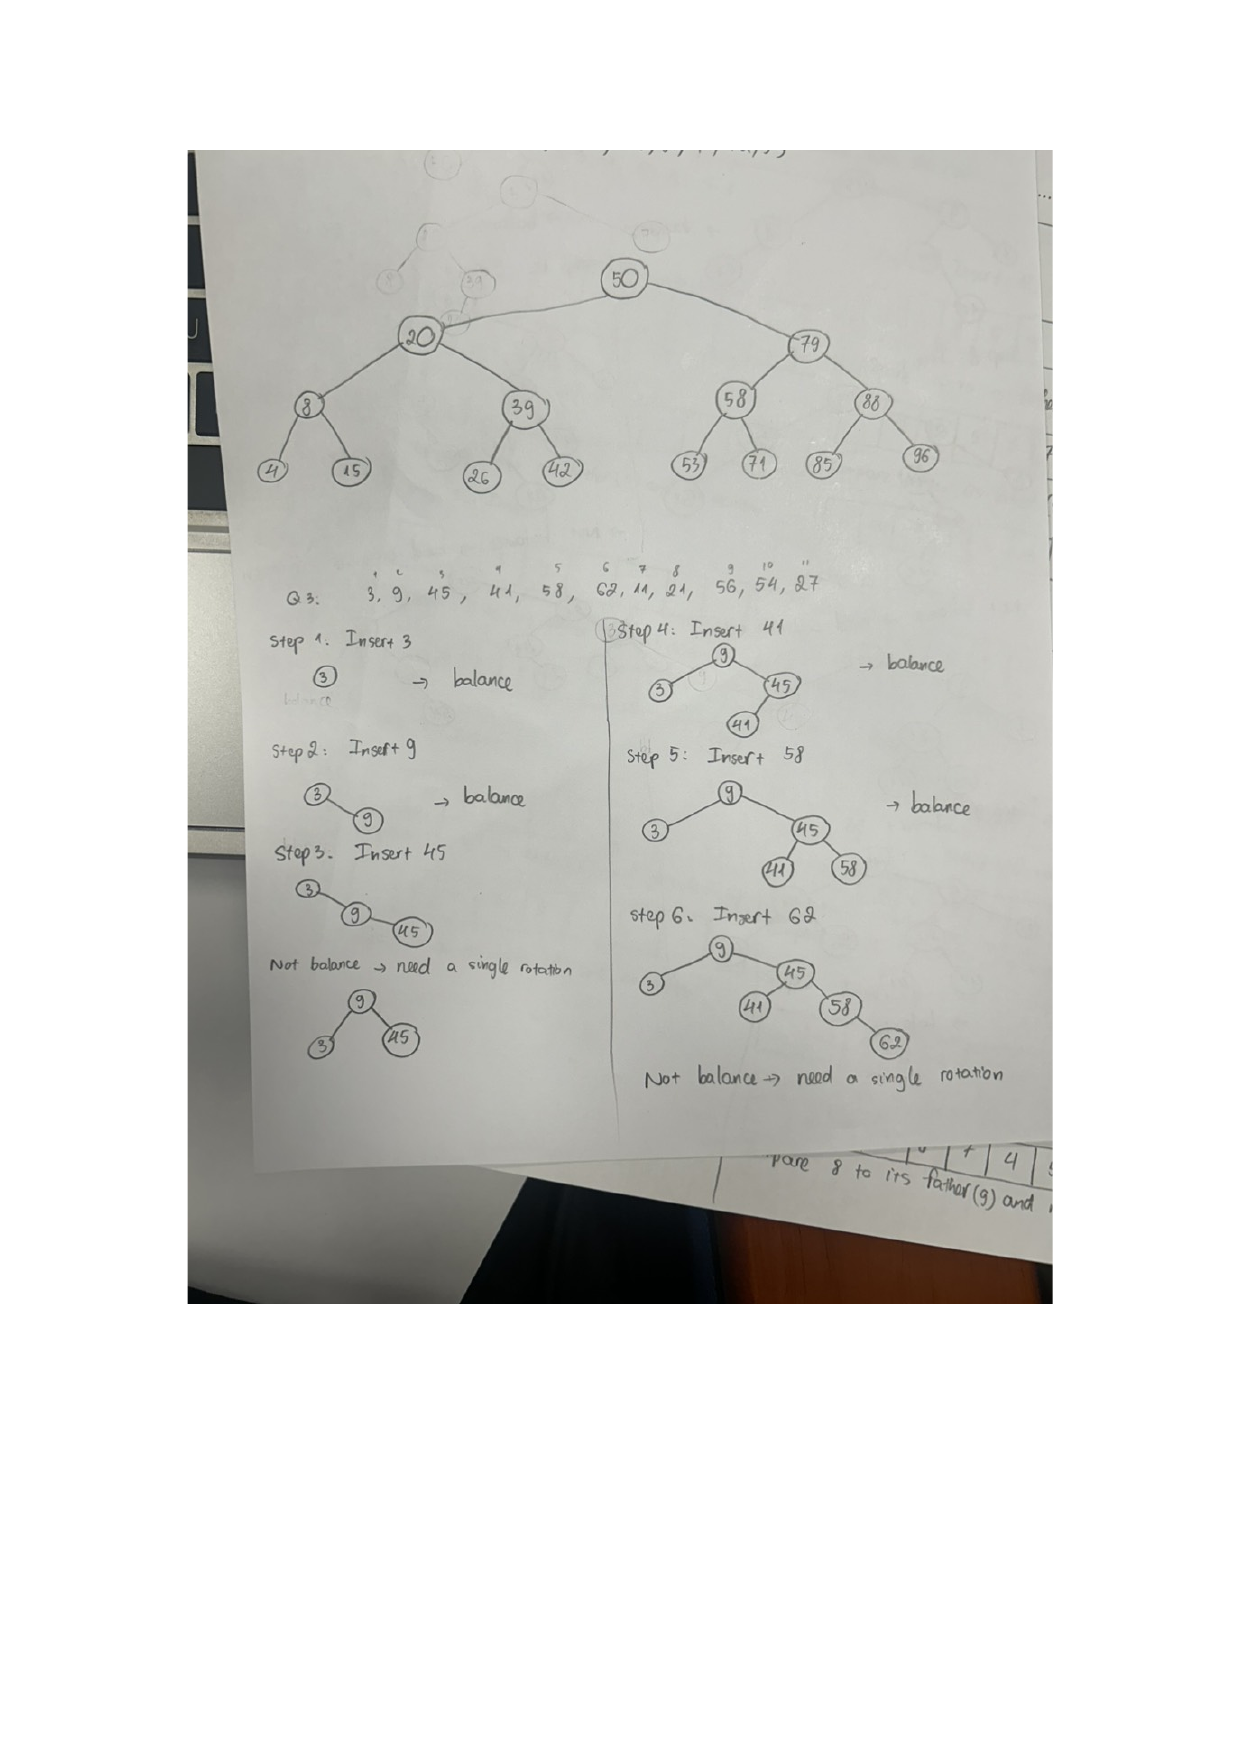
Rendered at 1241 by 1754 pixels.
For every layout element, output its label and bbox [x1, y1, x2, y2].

picture [187, 150, 1053, 1304]
